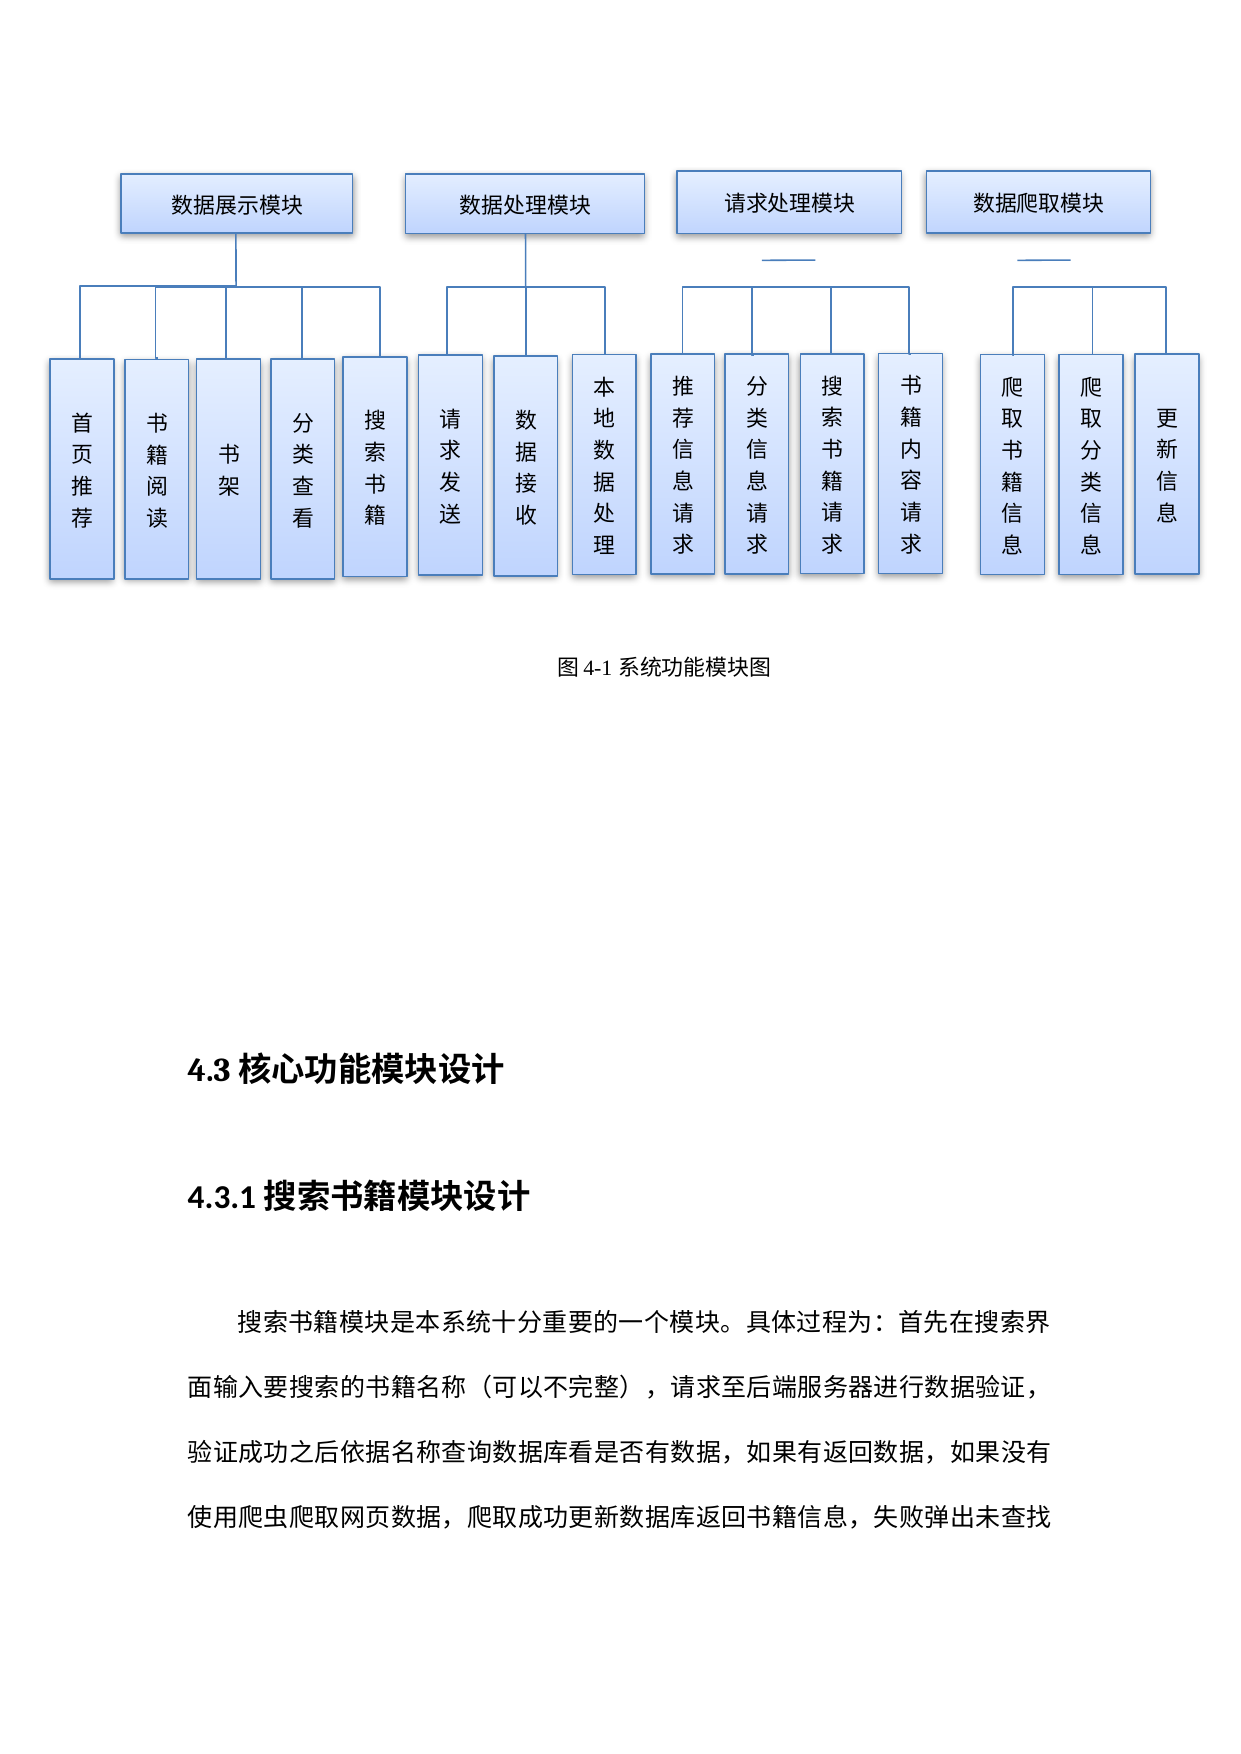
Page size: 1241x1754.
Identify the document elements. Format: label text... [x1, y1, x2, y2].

subtitle 4.3.1 搜索书籍模块设计 [187, 1161, 1053, 1226]
subtitle 4.3 核心功能模块设计 [187, 1034, 1053, 1099]
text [187, 1288, 1053, 1548]
list 图4-1 系统功能模块图 [187, 649, 1053, 682]
